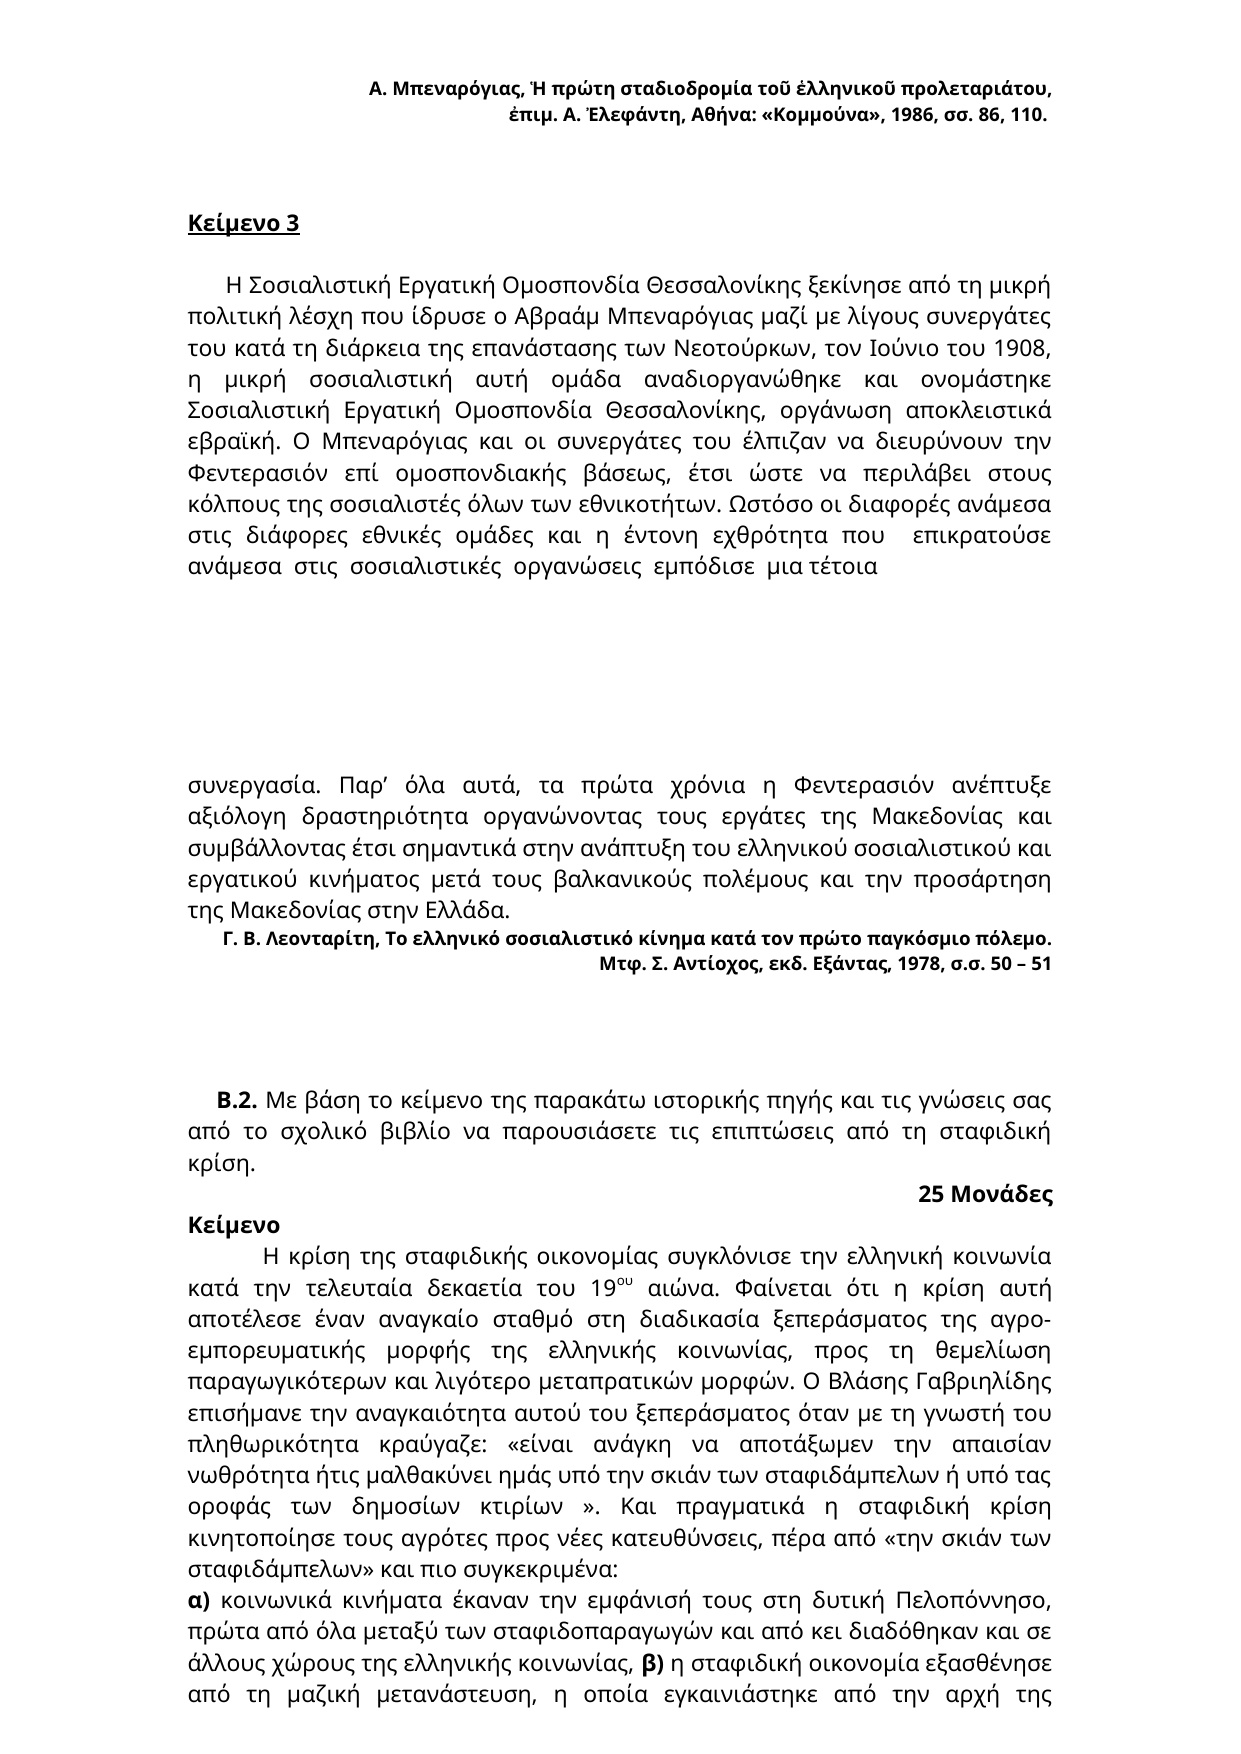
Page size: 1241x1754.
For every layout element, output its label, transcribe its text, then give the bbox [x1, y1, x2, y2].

text Η κρίση της σταφιδικής οικονομίας συγκλόνισε την ελληνική κοινωνία κατά την τελευταία δεκαετία του 19ου αιώνα. Φαίνεται ότι η κρίση αυτή αποτέλεσε έναν αναγκαίο σταθμό στη διαδικασία ξεπεράσματος της αγρο-εμπορευματικής μορφής της ελληνικής κοινωνίας, προς τη θεμελίωση παραγωγικότερων και λιγότερο μεταπρατικών μορφών. Ο Βλάσης Γαβριηλίδης επισήμανε την αναγκαιότητα αυτού του ξεπεράσματος όταν με τη γνωστή του πληθωρικότητα κραύγαζε: «είναι ανάγκη να αποτάξωμεν την απαισίαν νωθρότητα ήτις μαλθακύνει ημάς υπό την σκιάν των σταφιδάμπελων ή υπό τας οροφάς των δημοσίων κτιρίων ». Και πραγματικά η σταφιδική κρίση κινητοποίησε τους αγρότες προς νέες κατευθύνσεις, πέρα από «την σκιάν των σταφιδάμπελων» και πιο συγκεκριμένα: [187, 1240, 1053, 1584]
text Η Σοσιαλιστική Εργατική Ομοσπονδία Θεσσαλονίκης ξεκίνησε από τη μικρή πολιτική λέσχη που ίδρυσε ο Αβραάμ Μπεναρόγιας μαζί με λίγους συνεργάτες του κατά τη διάρκεια της επανάστασης των Νεοτούρκων, τον Ιούνιο του 1908, η μικρή σοσιαλιστική αυτή ομάδα αναδιοργανώθηκε και ονομάστηκε Σοσιαλιστική Εργατική Ομοσπονδία Θεσσαλονίκης, οργάνωση αποκλειστικά εβραϊκή. Ο Μπεναρόγιας και οι συνεργάτες του έλπιζαν να διευρύνουν την Φεντερασιόν επί ομοσπονδιακής βάσεως, έτσι ώστε να περιλάβει στους κόλπους της σοσιαλιστές όλων των εθνικοτήτων. Ωστόσο οι διαφορές ανάμεσα στις διάφορες εθνικές ομάδες και η έντονη εχθρότητα που επικρατούσε ανάμεσα στις σοσιαλιστικές οργανώσεις εμπόδισε μια τέτοια [187, 269, 1053, 581]
text Μτφ. Σ. Αντίοχος, εκδ. Εξάντας, 1978, σ.σ. 50 – 51 [187, 951, 1053, 976]
text Γ. Β. Λεονταρίτη, Το ελληνικό σοσιαλιστικό κίνημα κατά τον πρώτο παγκόσμιο πόλεμο. [187, 925, 1053, 951]
text συνεργασία. Παρ’ όλα αυτά, τα πρώτα χρόνια η Φεντερασιόν ανέπτυξε αξιόλογη δραστηριότητα οργανώνοντας τους εργάτες της Μακεδονίας και συμβάλλοντας έτσι σημαντικά στην ανάπτυξη του ελληνικού σοσιαλιστικού και εργατικού κινήματος μετά τους βαλκανικούς πολέμους και την προσάρτηση της Μακεδονίας στην Ελλάδα. [187, 769, 1053, 925]
text 25 Μονάδες [187, 1178, 1053, 1209]
text Κείμενο 3 [187, 206, 1053, 238]
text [187, 1584, 1053, 1709]
text Κείμενο [187, 1209, 1053, 1240]
text Α. Μπεναρόγιας, Ἡ πρώτη σταδιοδρομία τοῦ ἑλληνικοῦ προλεταριάτου, [187, 76, 1053, 101]
text Β.2. Με βάση το κείμενο της παρακάτω ιστορικής πηγής και τις γνώσεις σας από το σχολικό βιβλίο να παρουσιάσετε τις επιπτώσεις από τη σταφιδική κρίση. [187, 1084, 1053, 1178]
text ἐπιμ. Α. Ἐλεφάντη, Αθήνα: «Κομμούνα», 1986, σσ. 86, 110. [187, 101, 1053, 155]
